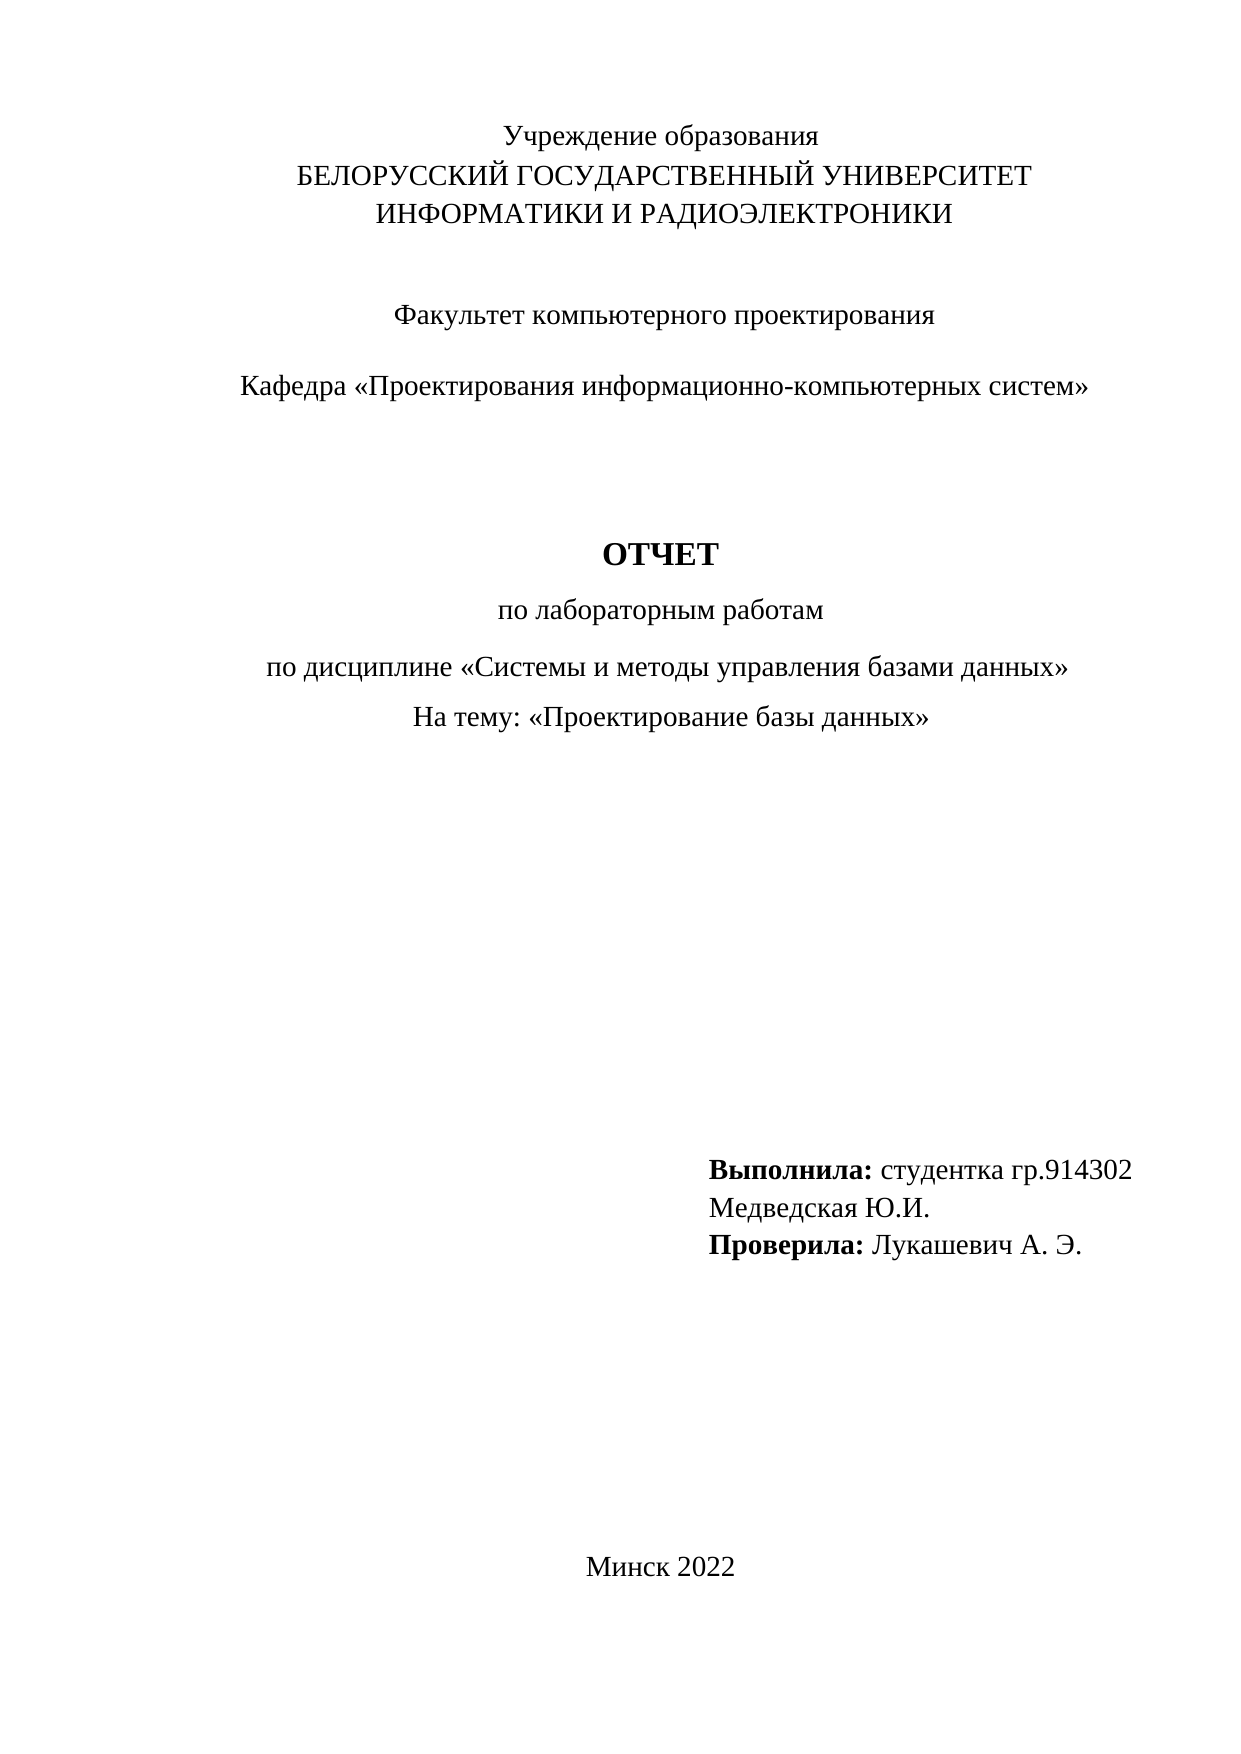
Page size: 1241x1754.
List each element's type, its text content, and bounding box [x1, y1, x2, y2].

text Медведская Ю.И. [709, 1190, 1145, 1223]
text БЕЛОРУССКИЙ ГОСУДАРСТВЕННЫЙ УНИВЕРСИТЕТ [296, 158, 1145, 191]
text Кафедра «Проектирования информационно-компьютерных систем» [240, 368, 1145, 402]
text ИНФОРМАТИКИ И РАДИОЭЛЕКТРОНИКИ [375, 197, 1145, 230]
text Выполнила: студентка гр.914302 [709, 1119, 1145, 1185]
text Факультет компьютерного проектирования [394, 297, 1145, 331]
text Учреждение образования [177, 118, 1144, 152]
text ОТЧЕТ [177, 534, 1144, 573]
text Минск 2022 [177, 1549, 1144, 1583]
text Проверила: Лукашевич А. Э. [709, 1227, 1145, 1261]
text по дисциплине «Системы и методы управления базами данных» [190, 649, 1145, 682]
text по лабораторным работам [177, 592, 1144, 626]
text На тему: «Проектирование базы данных» [197, 699, 1145, 733]
